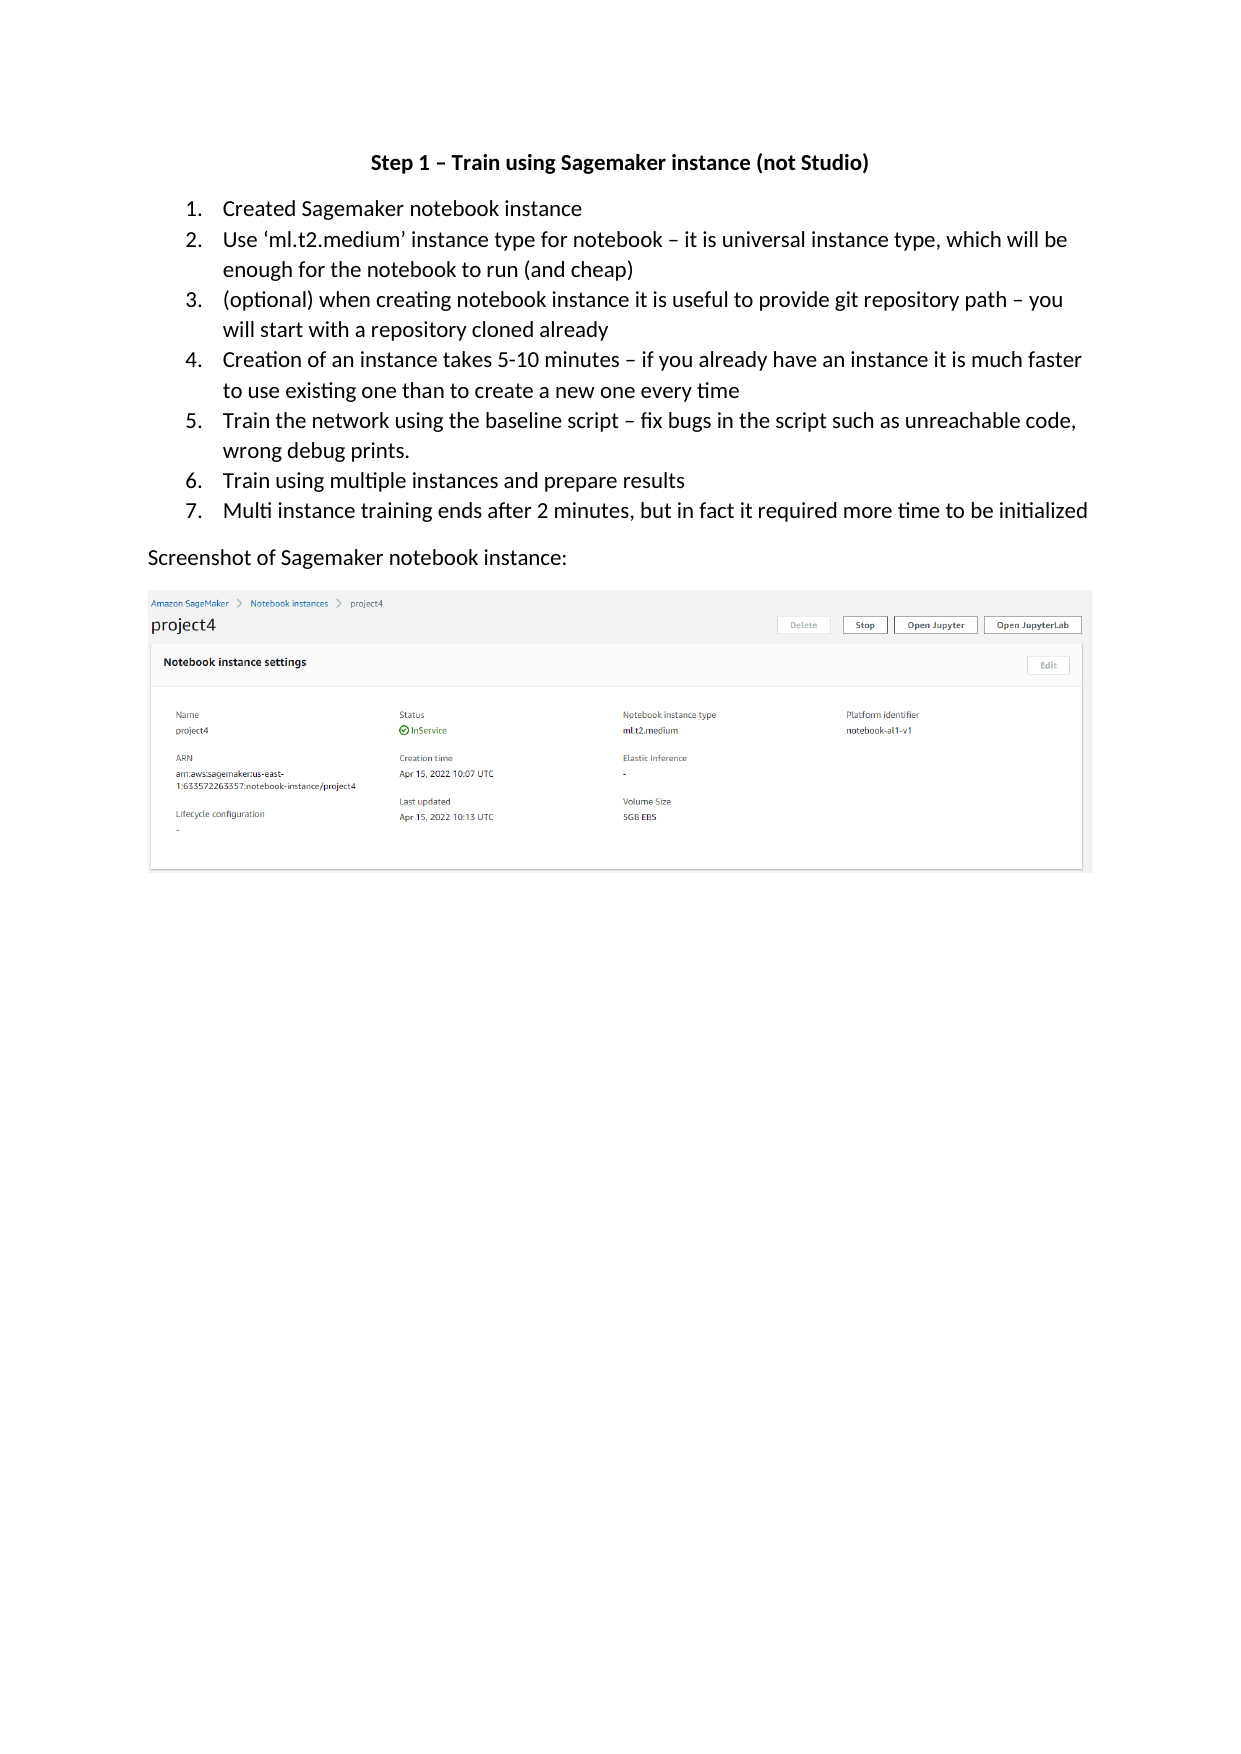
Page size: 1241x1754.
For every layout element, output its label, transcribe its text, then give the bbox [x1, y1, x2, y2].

list Multi instance training ends after 2 minutes, but in fact it required more time to be initialized [185, 497, 1093, 524]
list Creation of an instance takes 5-10 minutes – if you already have an instance it is much faster to use existing one than to create a new one every time [185, 346, 1093, 404]
list (optional) when creating notebook instance it is useful to provide git repository path – you will start with a repository cloned already [185, 285, 1093, 343]
list Use ‘ml.t2.medium’ instance type for notebook – it is universal instance type, which will be enough for the notebook to run (and cheap) [185, 225, 1093, 283]
picture [147, 590, 1093, 873]
text Step 1 – Train using Sagemaker instance (not Studio) [148, 148, 1093, 176]
list Train using multiple instances and prepare results [185, 466, 1093, 494]
list Train the network using the baseline script – fix bugs in the script such as unreachable code, wrong debug prints. [185, 406, 1093, 464]
text Screenshot of Sagemaker notebook instance: [148, 543, 1093, 571]
list Created Sagemaker notebook instance [185, 194, 1093, 222]
